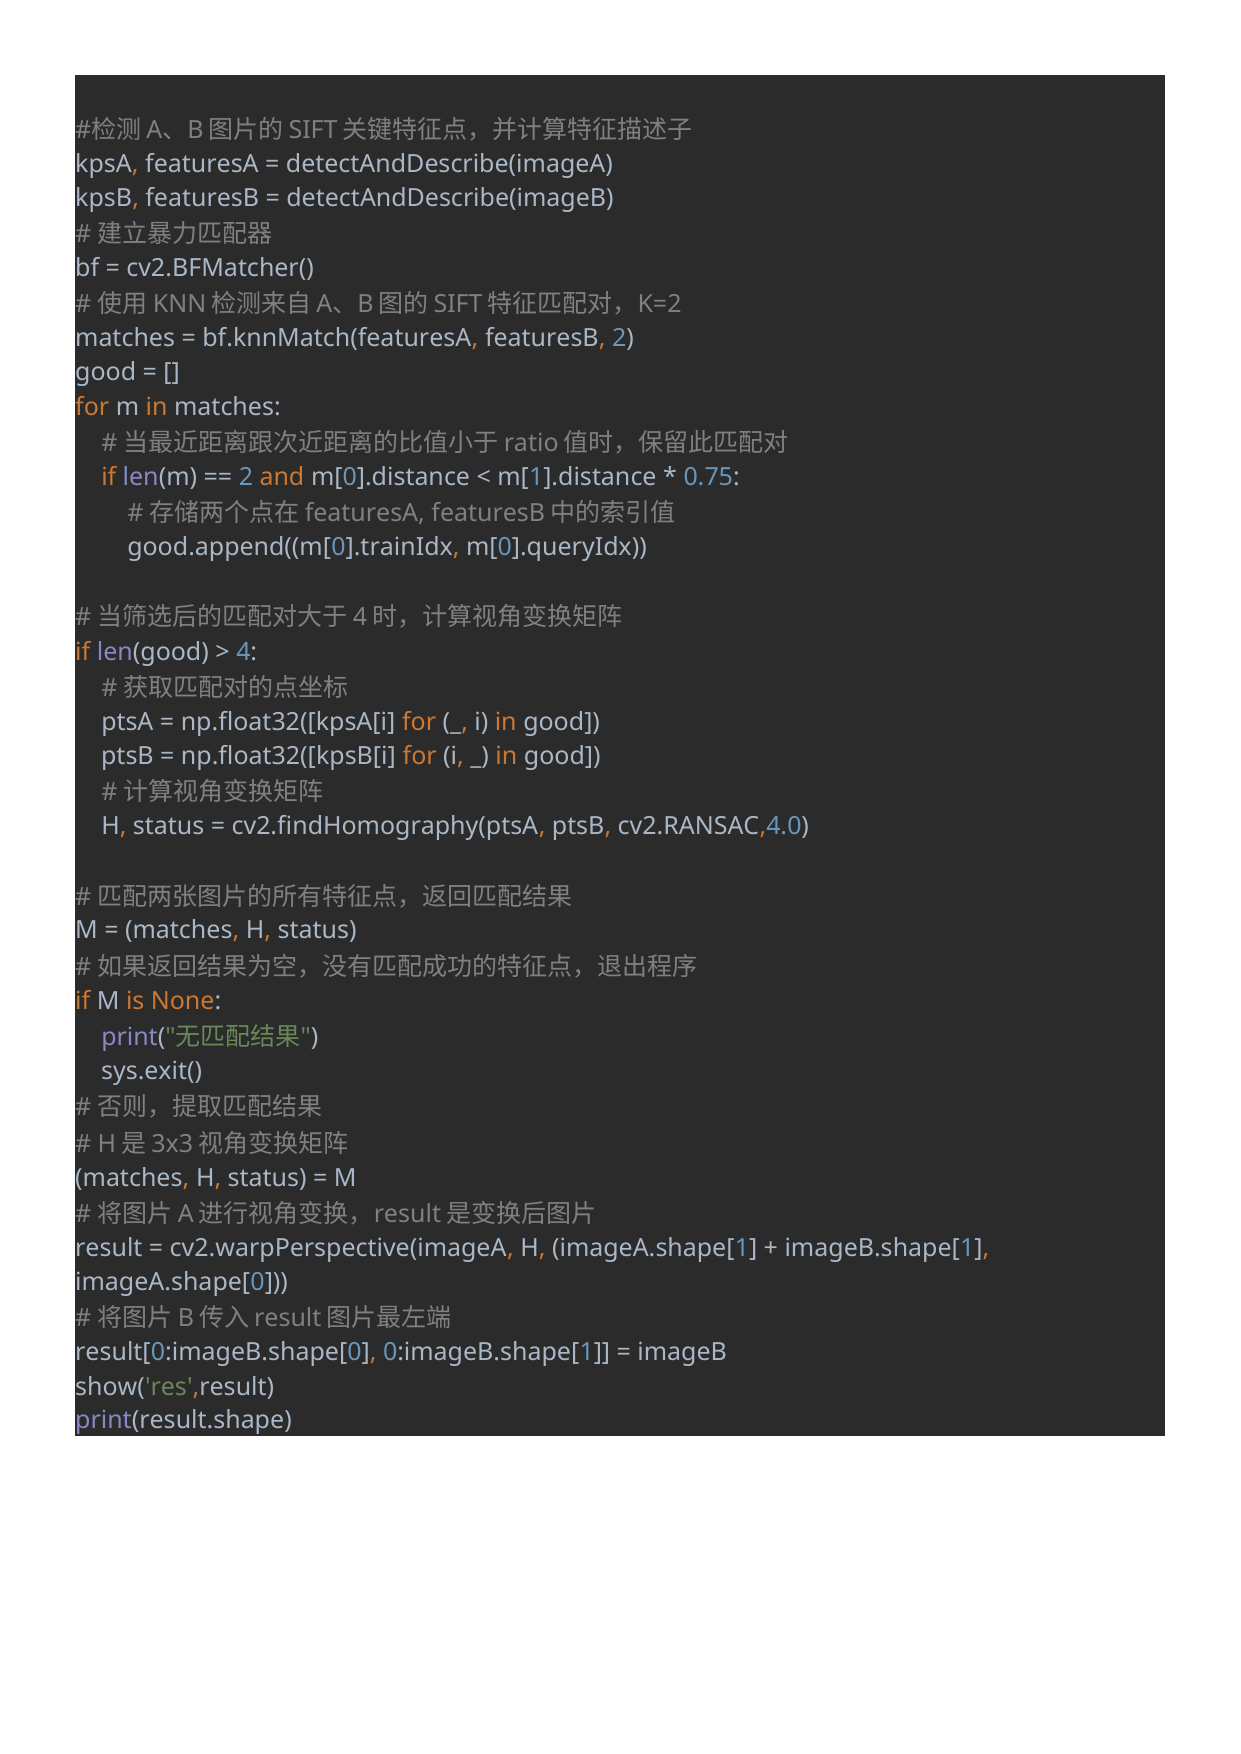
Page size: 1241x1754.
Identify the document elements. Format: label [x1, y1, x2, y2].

text [75, 75, 1165, 1436]
